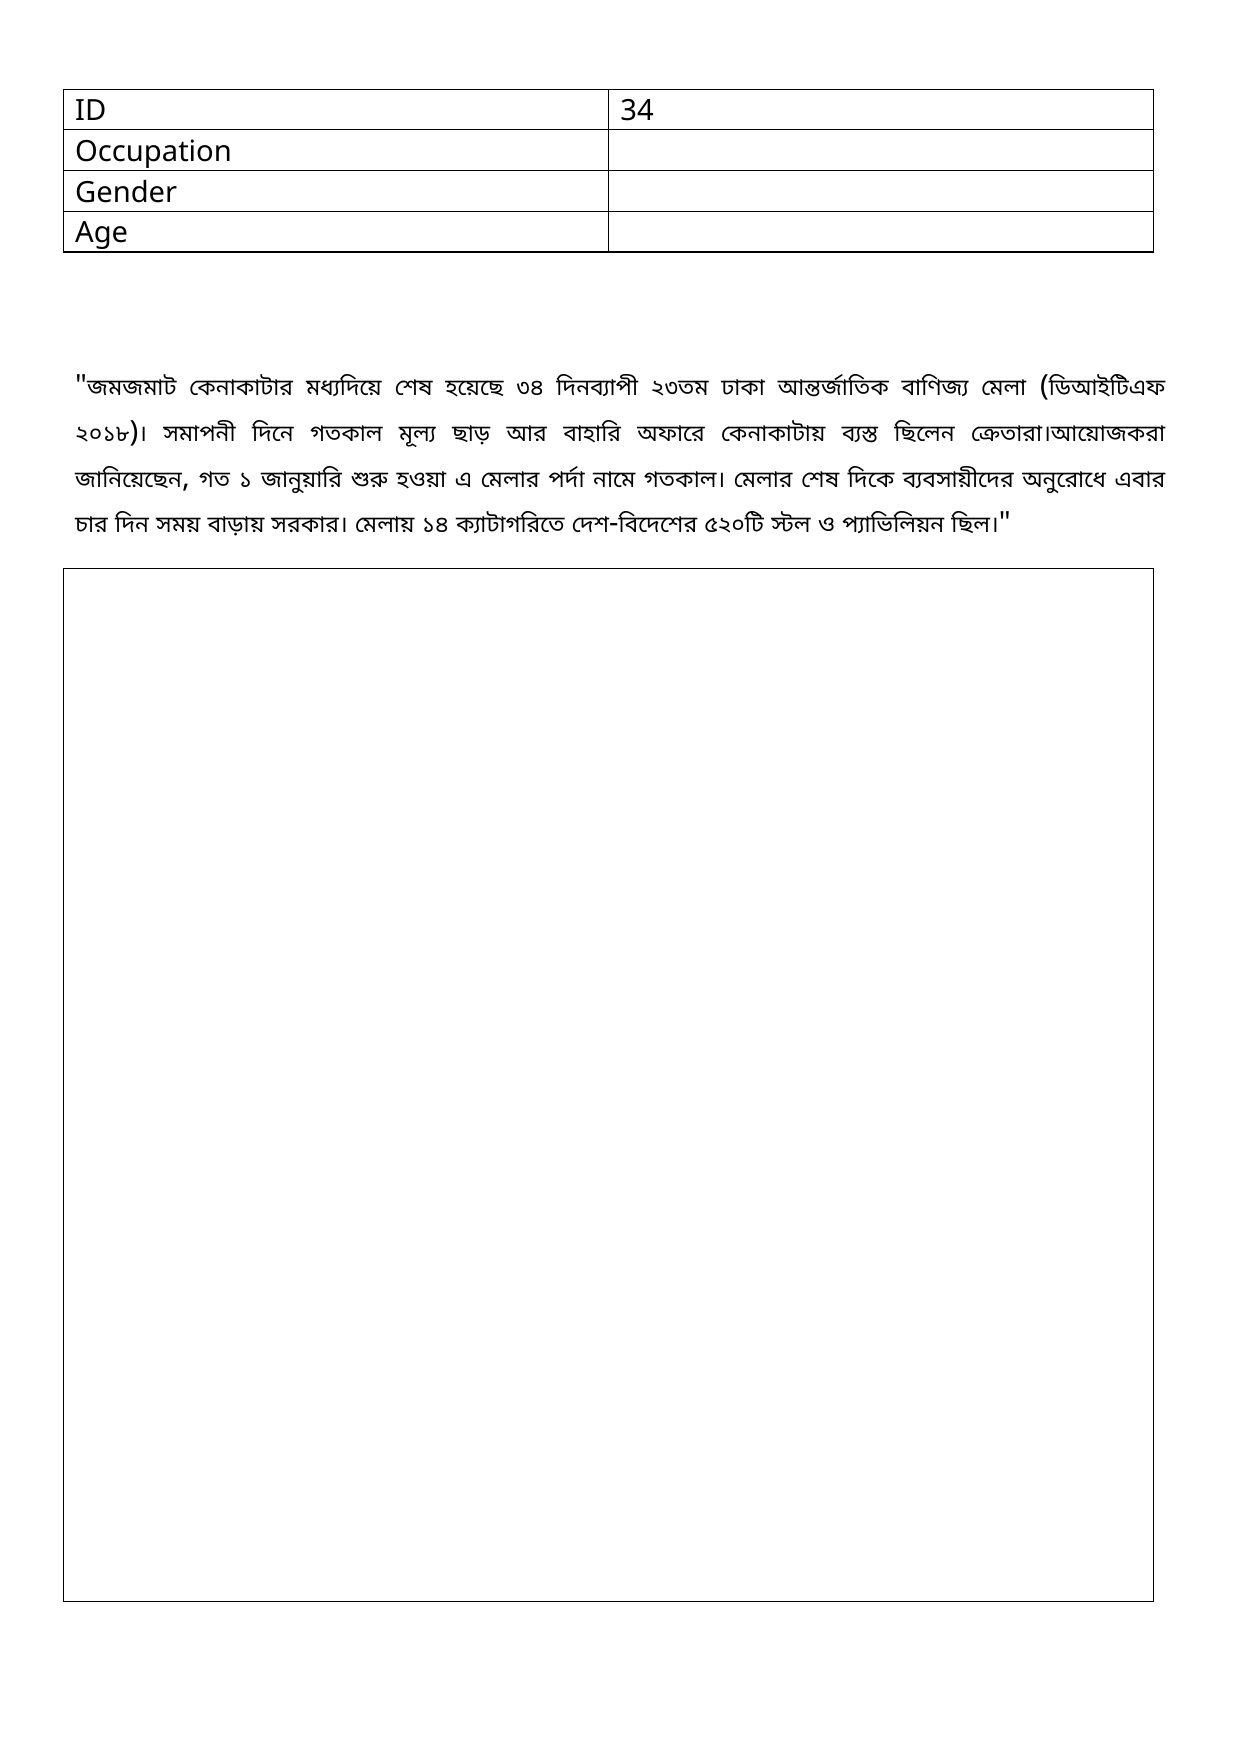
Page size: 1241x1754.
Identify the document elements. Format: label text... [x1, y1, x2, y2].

table_cell [609, 212, 1153, 251]
table_cell Age [64, 212, 608, 251]
table_cell [609, 130, 1153, 170]
table_header [64, 569, 1153, 1601]
table_cell [609, 171, 1153, 211]
table_cell Gender [64, 171, 608, 211]
table_header ID [64, 90, 608, 129]
table_header 34 [609, 90, 1153, 129]
text "জমজমাট কেনাকাটার মধ্যদিয়ে শেষ হয়েছে ৩৪ দিনব্যাপী ২৩তম ঢাকা আন্তর্জাতিক বাণিজ্য মেলা (ডিআইটিএফ ২০১৮)। সমাপনী দিনে গতকাল মূল্য ছাড় আর বাহারি অফারে কেনাকাটায় ব্যস্ত ছিলেন ক্রেতারা।আয়োজকরা জানিয়েছেন, গত ১ জানুয়ারি শুরু হওয়া এ মেলার পর্দা নামে গতকাল। মেলার শেষ দিকে ব্যবসায়ীদের অনুরোধে এবার চার দিন সময় বাড়ায় সরকার। মেলায় ১৪ ক্যাটাগরিতে দেশ-বিদেশের ৫২০টি স্টল ও প্যাভিলিয়ন ছিল।" [75, 364, 1165, 541]
table_cell Occupation [64, 130, 608, 170]
